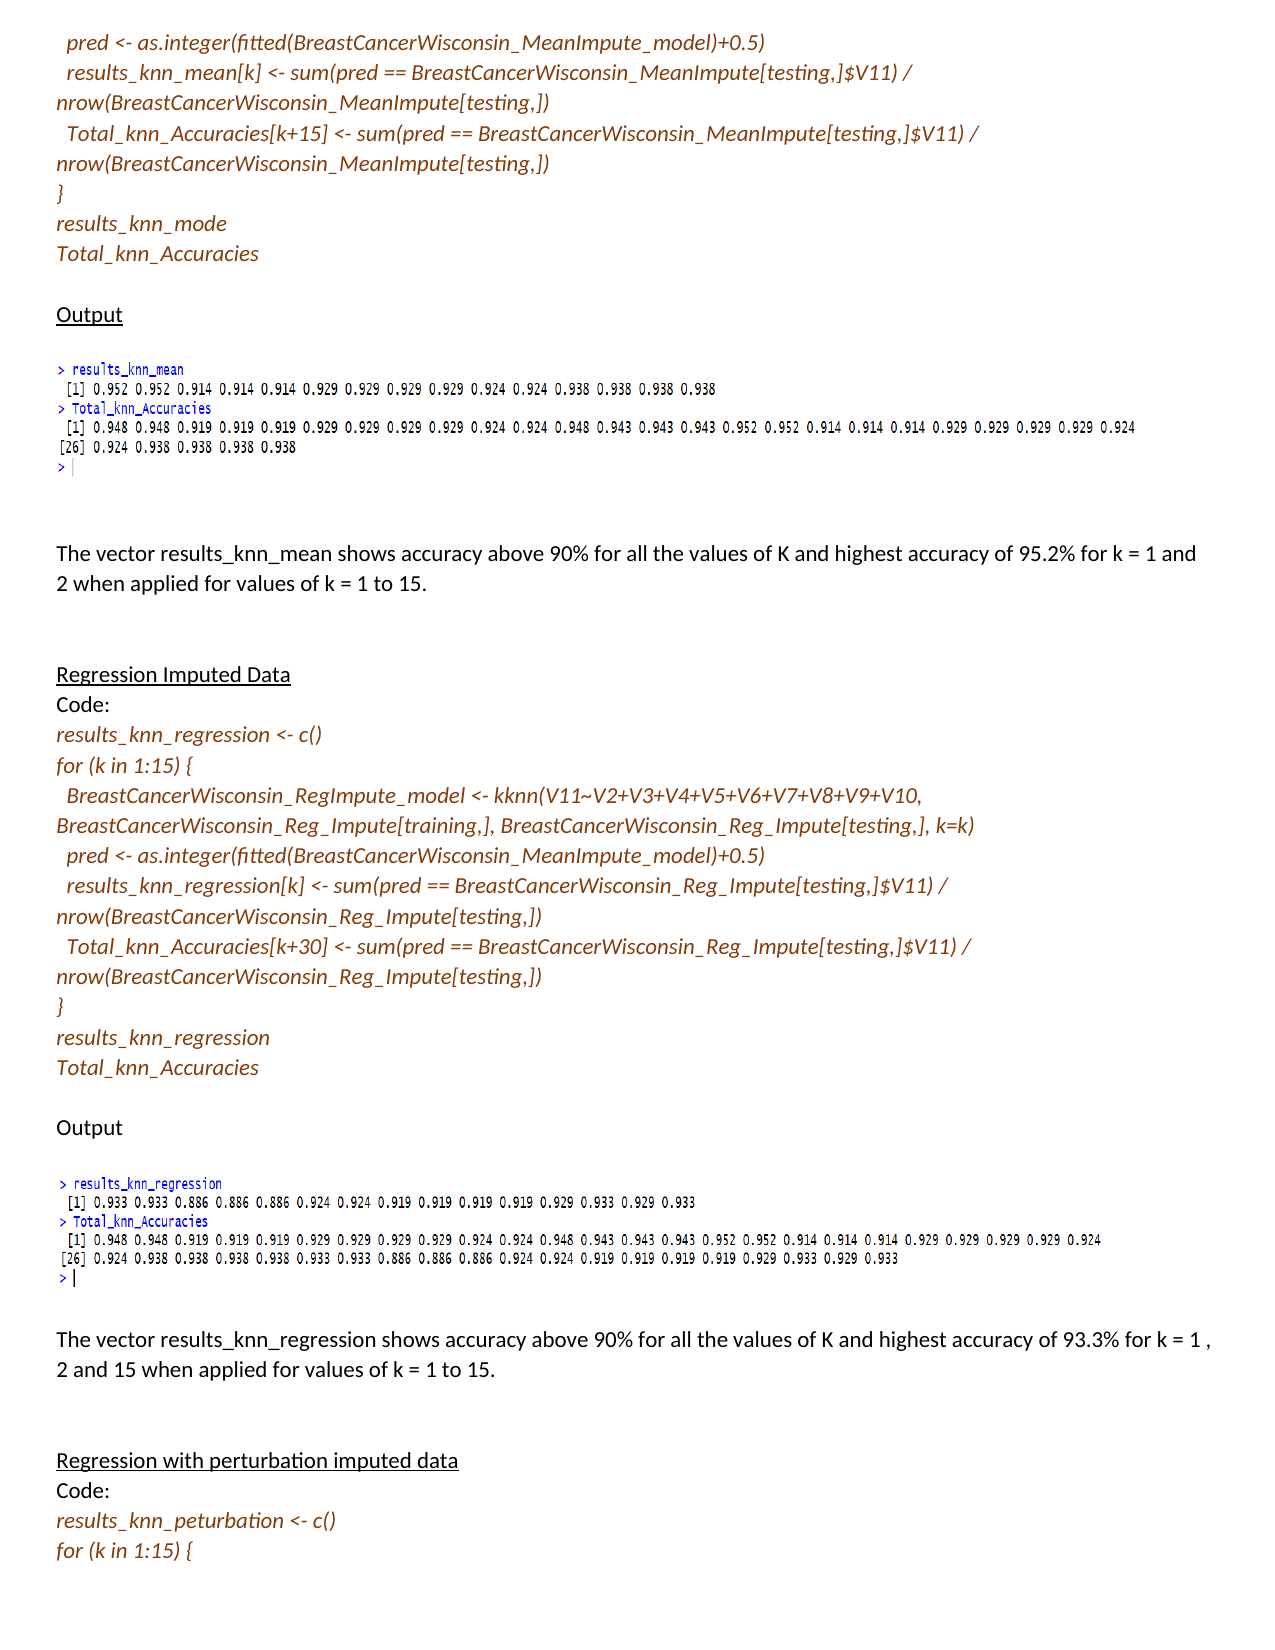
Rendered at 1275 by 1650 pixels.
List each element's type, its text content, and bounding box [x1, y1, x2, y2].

text for (k in 1:15) { [56, 1536, 1219, 1564]
text results_knn_mode [56, 209, 1219, 237]
text Total_knn_Accuracies[k+30] <- sum(pred == BreastCancerWisconsin_Reg_Impute[testing,]$V11) / nrow(BreastCancerWisconsin_Reg_Impute[testing,]) [56, 932, 1219, 990]
text pred <- as.integer(fitted(BreastCancerWisconsin_MeanImpute_model)+0.5) [56, 841, 1219, 869]
text pred <- as.integer(fitted(BreastCancerWisconsin_MeanImpute_model)+0.5) [56, 28, 1219, 56]
text for (k in 1:15) { [56, 751, 1219, 779]
text BreastCancerWisconsin_RegImpute_model <- kknn(V11~V2+V3+V4+V5+V6+V7+V8+V9+V10, BreastCancerWisconsin_Reg_Impute[training,], BreastCancerWisconsin_Reg_Impute[testing,], k=k) [56, 781, 1219, 839]
text Total_knn_Accuracies[k+15] <- sum(pred == BreastCancerWisconsin_MeanImpute[testing,]$V11) / nrow(BreastCancerWisconsin_MeanImpute[testing,]) [56, 119, 1219, 177]
text Total_knn_Accuracies [56, 239, 1219, 268]
text results_knn_regression [56, 1023, 1219, 1051]
text results_knn_regression[k] <- sum(pred == BreastCancerWisconsin_Reg_Impute[testing,]$V11) / nrow(BreastCancerWisconsin_Reg_Impute[testing,]) [56, 872, 1219, 930]
text results_knn_regression <- c() [56, 721, 1219, 749]
text } [56, 179, 1219, 207]
text Regression Imputed Data [56, 660, 1219, 688]
picture [56, 360, 1140, 477]
picture [56, 1173, 1110, 1293]
text The vector results_knn_mean shows accuracy above 90% for all the values of K and highest accuracy of 95.2% for k = 1 and 2 when applied for values of k = 1 to 15. [56, 539, 1219, 598]
text Total_knn_Accuracies [56, 1053, 1219, 1081]
text Code: [56, 1476, 1219, 1504]
text Output [56, 1113, 1219, 1141]
text results_knn_mean[k] <- sum(pred == BreastCancerWisconsin_MeanImpute[testing,]$V11) / nrow(BreastCancerWisconsin_MeanImpute[testing,]) [56, 58, 1219, 117]
text Regression with perturbation imputed data [56, 1446, 1219, 1474]
text Code: [56, 690, 1219, 718]
text The vector results_knn_regression shows accuracy above 90% for all the values of K and highest accuracy of 93.3% for k = 1 , 2 and 15 when applied for values of k = 1 to 15. [56, 1325, 1219, 1383]
text } [56, 992, 1219, 1021]
text Output [56, 300, 1219, 328]
text results_knn_peturbation <- c() [56, 1506, 1219, 1534]
